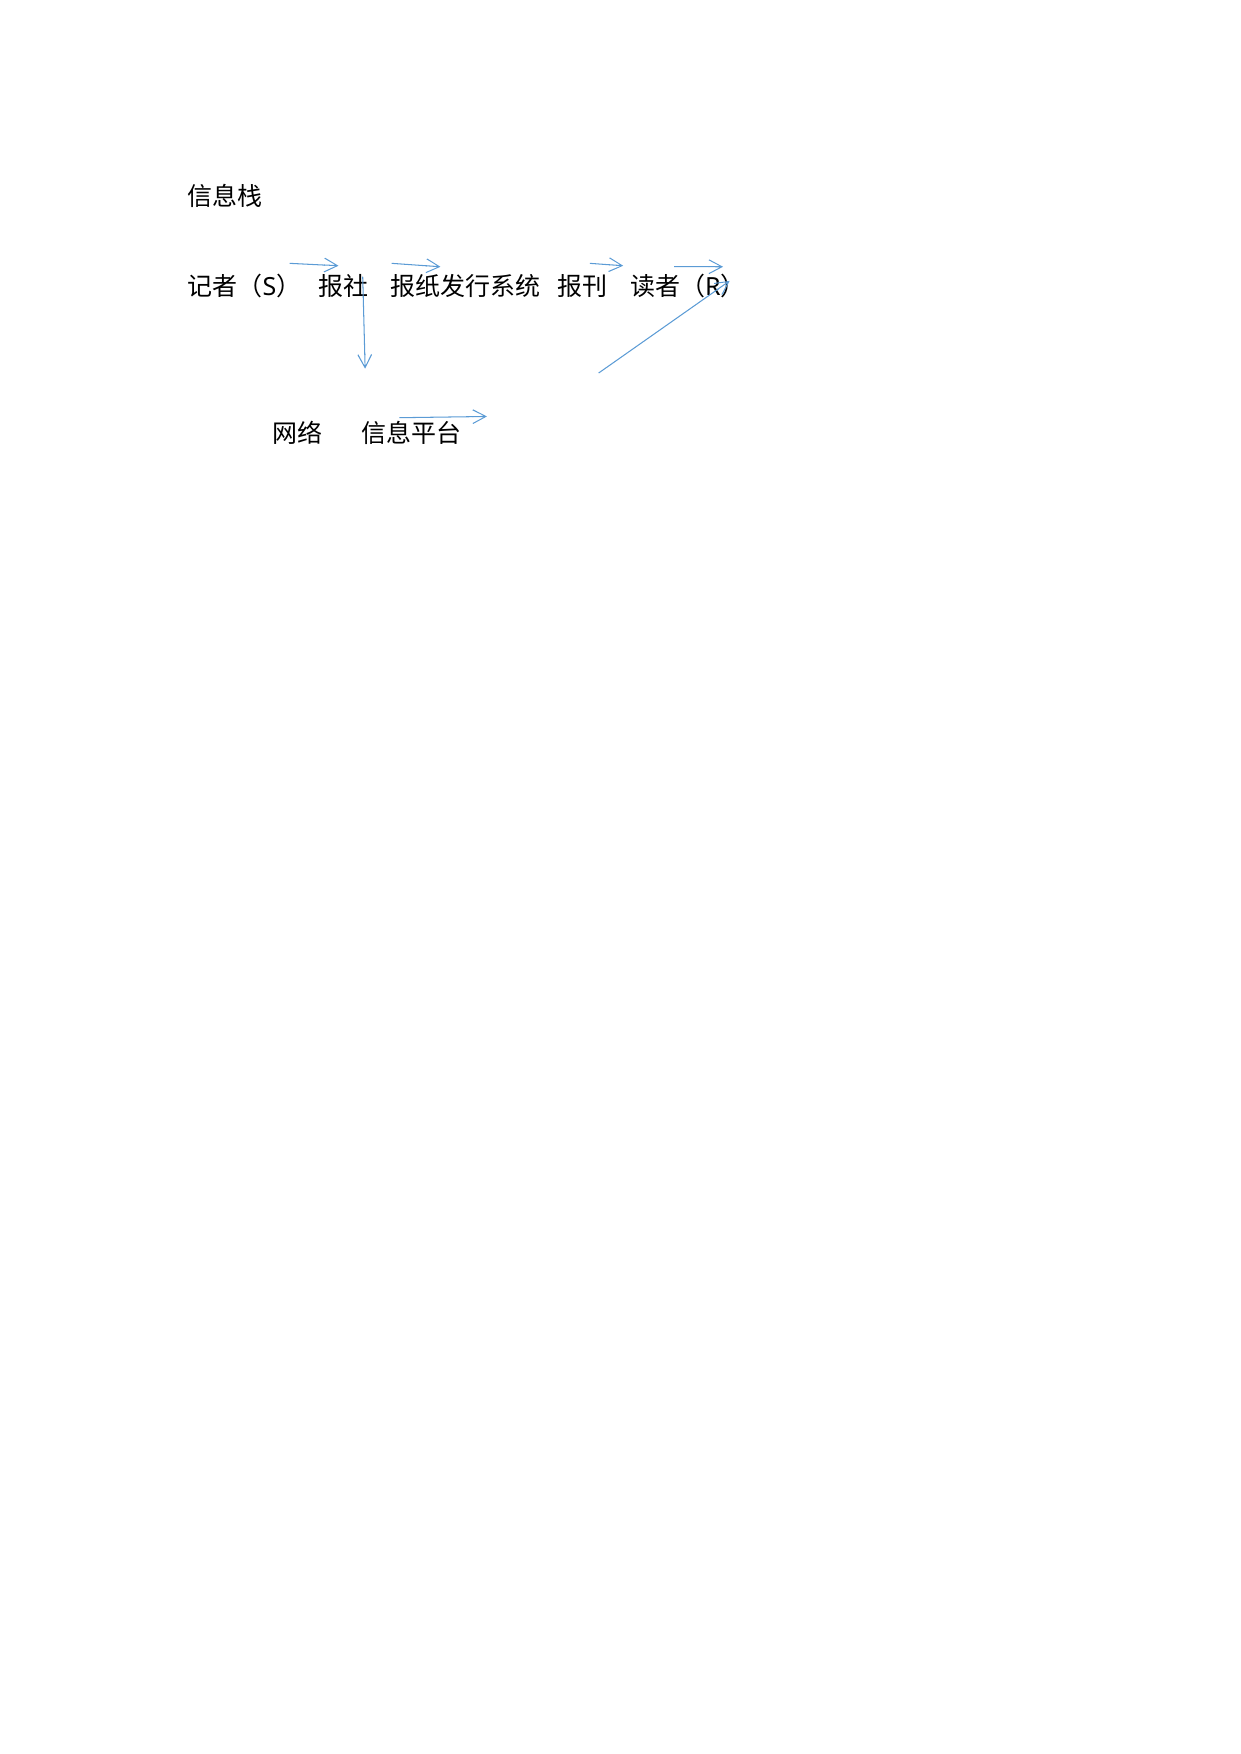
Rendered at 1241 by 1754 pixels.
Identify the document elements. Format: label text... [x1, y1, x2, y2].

text 网络 信息平台 [187, 399, 1053, 464]
text 记者（S） 报社 报纸发行系统 报刊 读者（R） [187, 252, 1053, 317]
text 信息栈 [187, 162, 1053, 227]
